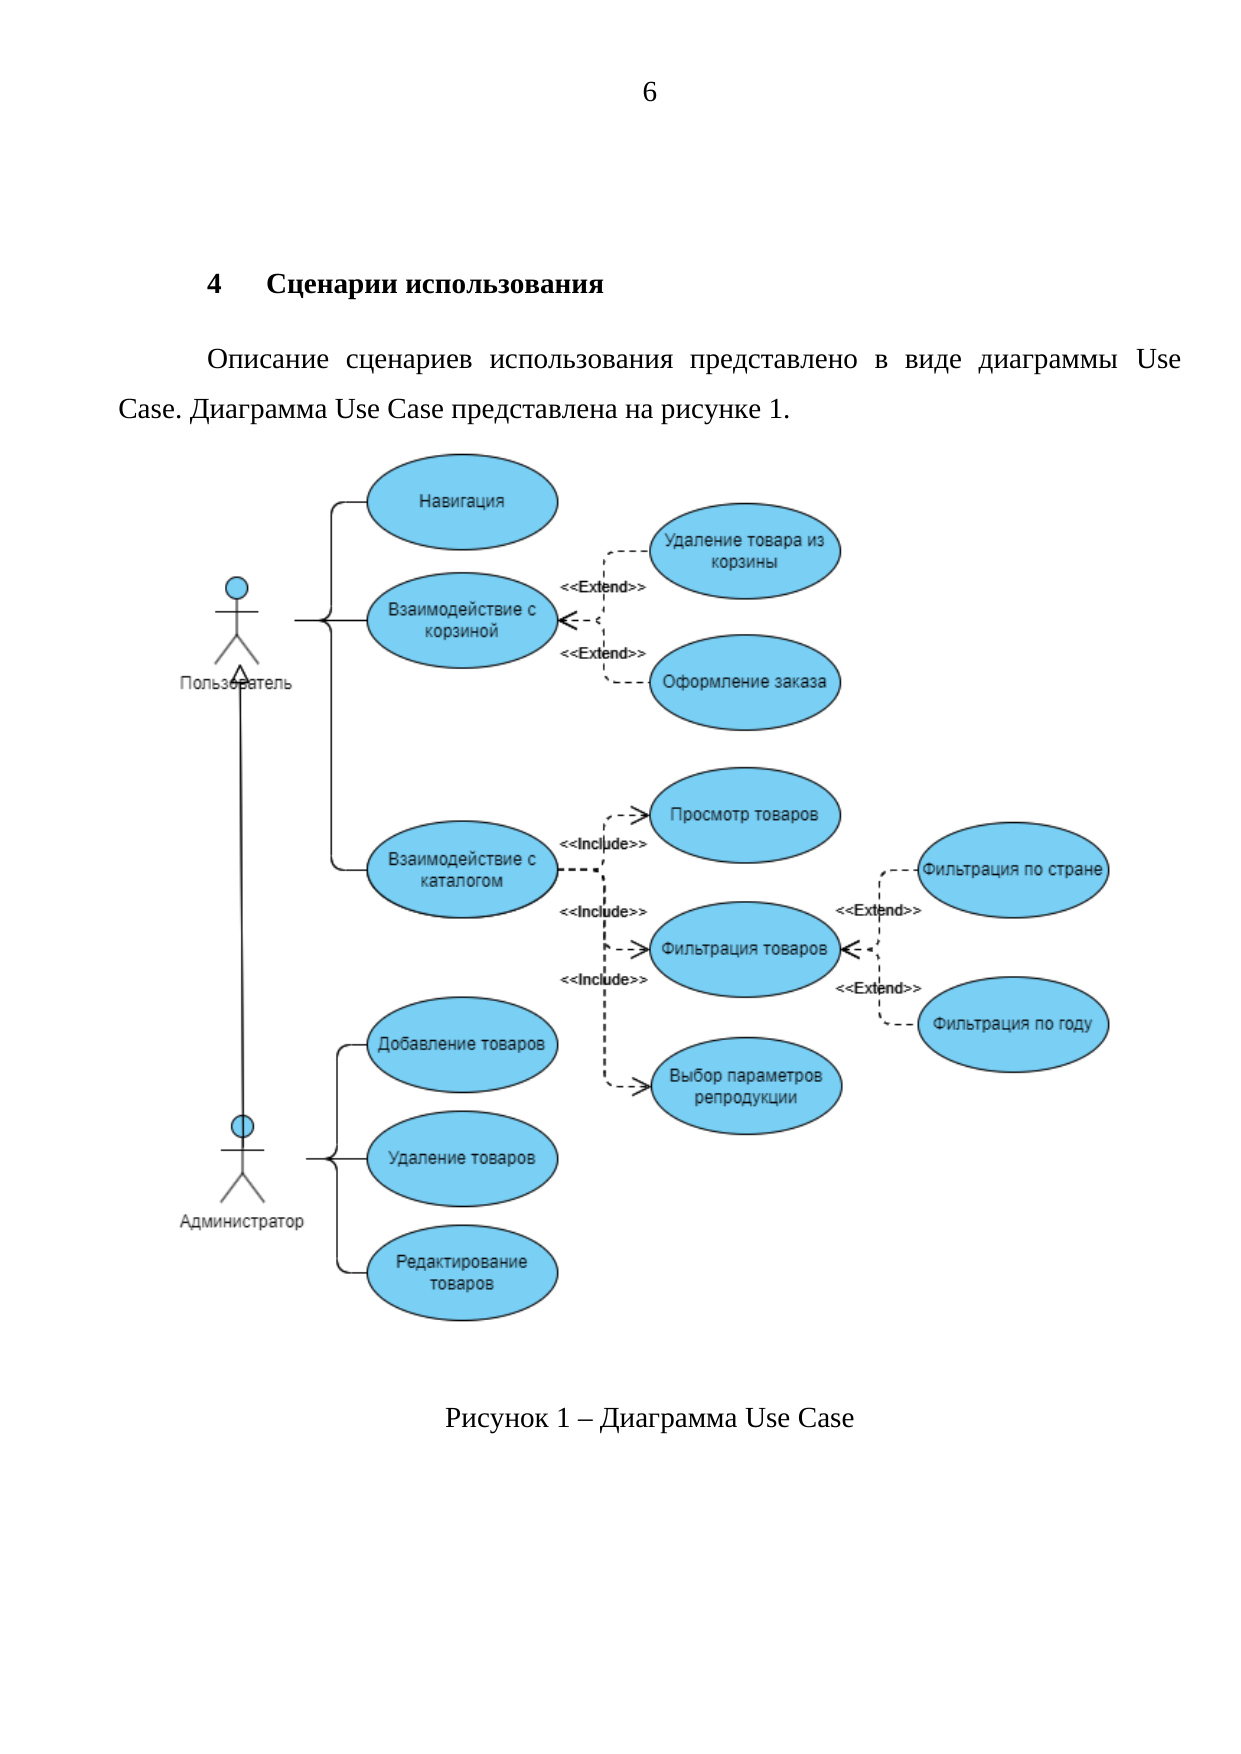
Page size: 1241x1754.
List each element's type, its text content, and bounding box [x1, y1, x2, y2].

subtitle Сценарии использования [118, 266, 1181, 299]
picture [162, 442, 1137, 1333]
text Описание сценариев использования представлено в виде диаграммы Use Case. Диаграмма Use Case представлена на рисунке 1. [118, 341, 1181, 425]
text Рисунок 1 – Диаграмма Use Case [118, 1400, 1181, 1433]
